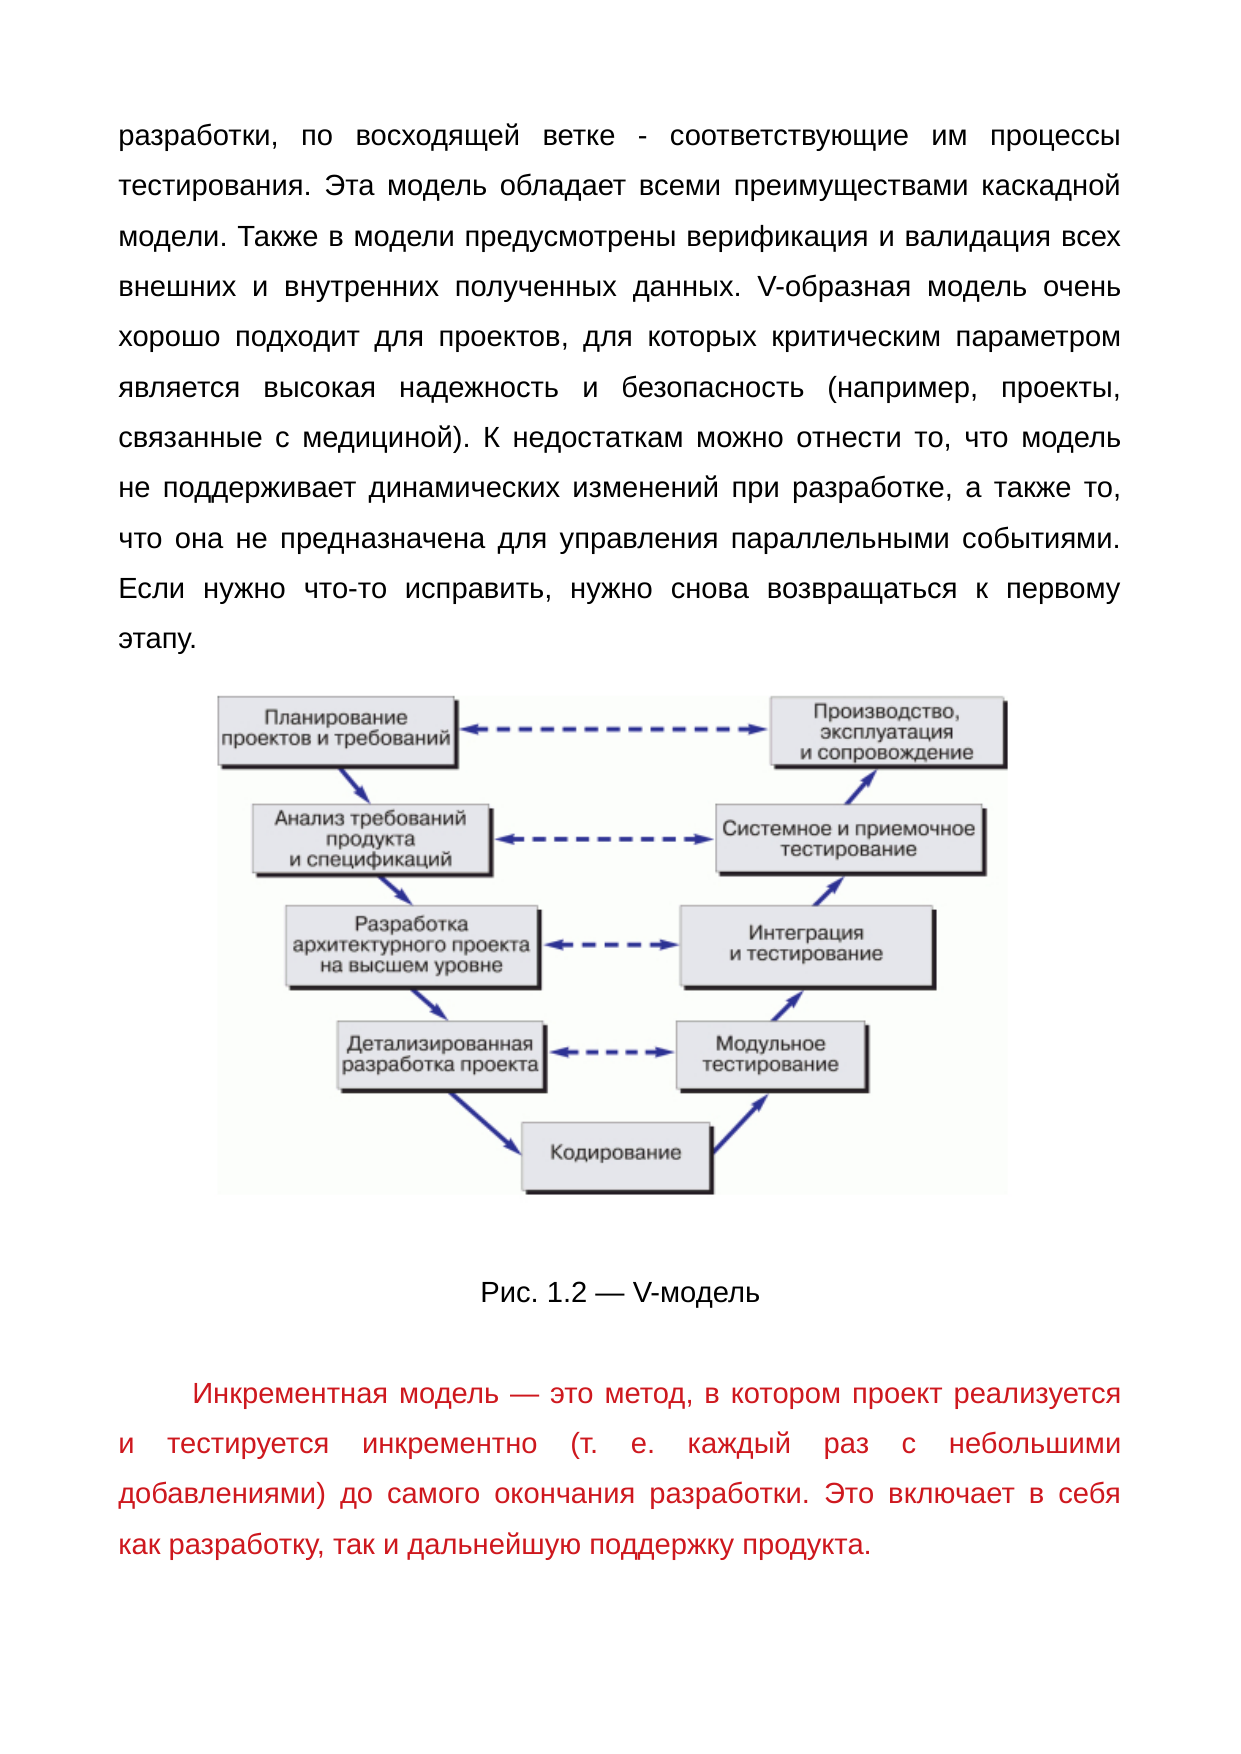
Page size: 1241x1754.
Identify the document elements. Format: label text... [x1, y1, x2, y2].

text Рис. 1.2 — V-модель [118, 1275, 1122, 1309]
picture [202, 671, 1038, 1217]
